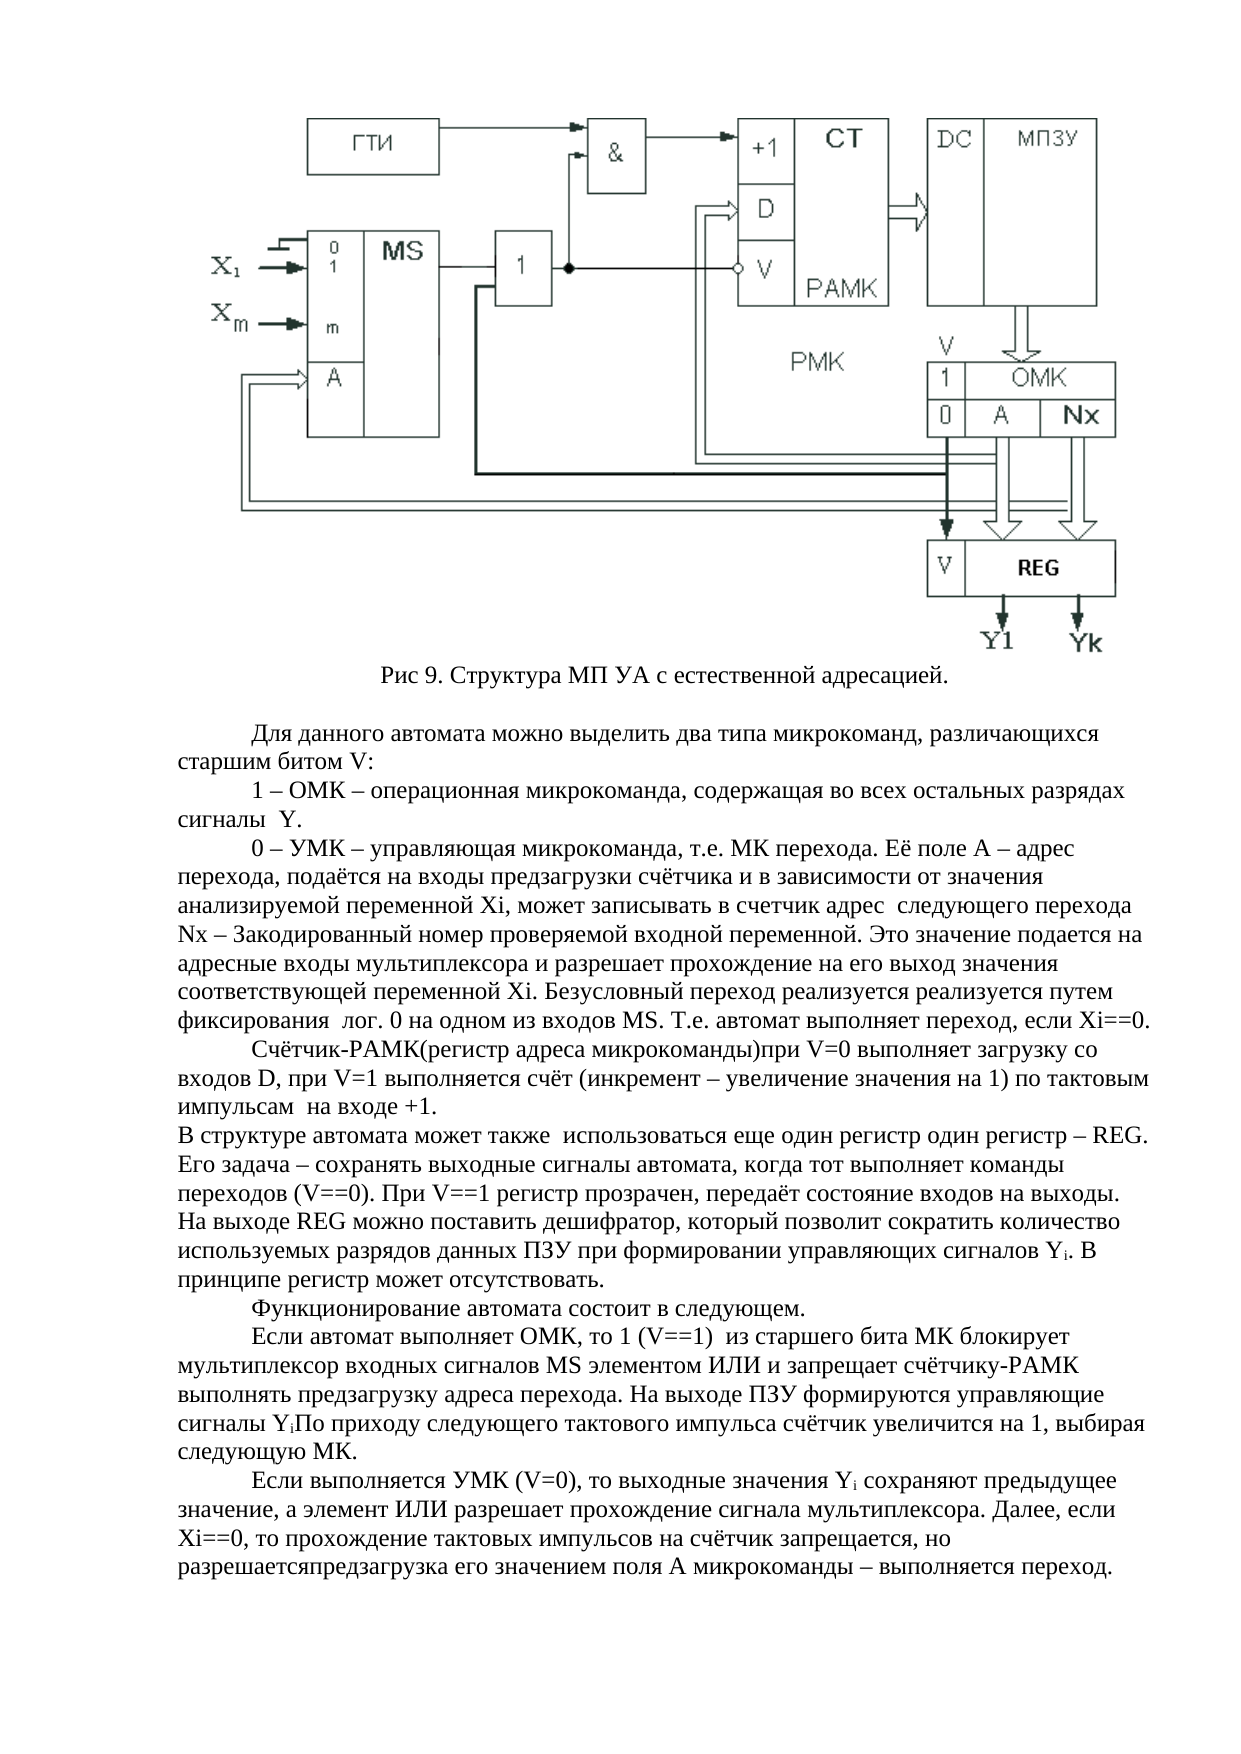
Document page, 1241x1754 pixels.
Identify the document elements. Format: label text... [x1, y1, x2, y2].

text 1 – ОМК – операционная микрокоманда, содержащая во всех остальных разрядах сигналы Y. [177, 775, 1152, 833]
text Для данного автомата можно выделить два типа микрокоманд, различающихся старшим битом V: [177, 718, 1152, 775]
picture [211, 118, 1118, 660]
text В структуре автомата может также использоваться еще один регистр один регистр – REG. Его задача – сохранять выходные сигналы автомата, когда тот выполняет команды переходов (V==0). При V==1 регистр прозрачен, передаёт состояние входов на выходы. На выходе REG можно поставить дешифратор, который позволит сократить количество используемых разрядов данных ПЗУ при формировании управляющих сигналов Yi. В принципе регистр может отсутствовать. [177, 1120, 1152, 1293]
text 0 – УМК – управляющая микрокоманда, т.е. МК перехода. Её поле A – адрес перехода, подаётся на входы предзагрузки счётчика и в зависимости от значения анализируемой переменной Xi, может записывать в счетчик адрес следующего перехода Nx – Закодированный номер проверяемой входной переменной. Это значение подается на адресные входы мультиплексора и разрешает прохождение на его выход значения соответствующей переменной Xi. Безусловный переход реализуется реализуется путем фиксирования лог. 0 на одном из входов MS. Т.е. автомат выполняет переход, если Xi==0. [177, 833, 1152, 1034]
text Функционирование автомата состоит в следующем. [177, 1293, 1152, 1321]
text Если автомат выполняет ОМК, то 1 (V==1) из старшего бита МК блокирует мультиплексор входных сигналов MS элементом ИЛИ и запрещает счётчику-РАМК выполнять предзагрузку адреса перехода. На выходе ПЗУ формируются управляющие сигналы YiПо приходу следующего тактового импульса счётчик увеличится на 1, выбирая следующую МК. [177, 1321, 1152, 1465]
text Счётчик-РАМК(регистр адреса микрокоманды)при V=0 выполняет загрузку со входов D, при V=1 выполняется счёт (инкремент – увеличение значения на 1) по тактовым импульсам на входе +1. [177, 1034, 1152, 1120]
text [177, 1465, 1152, 1580]
